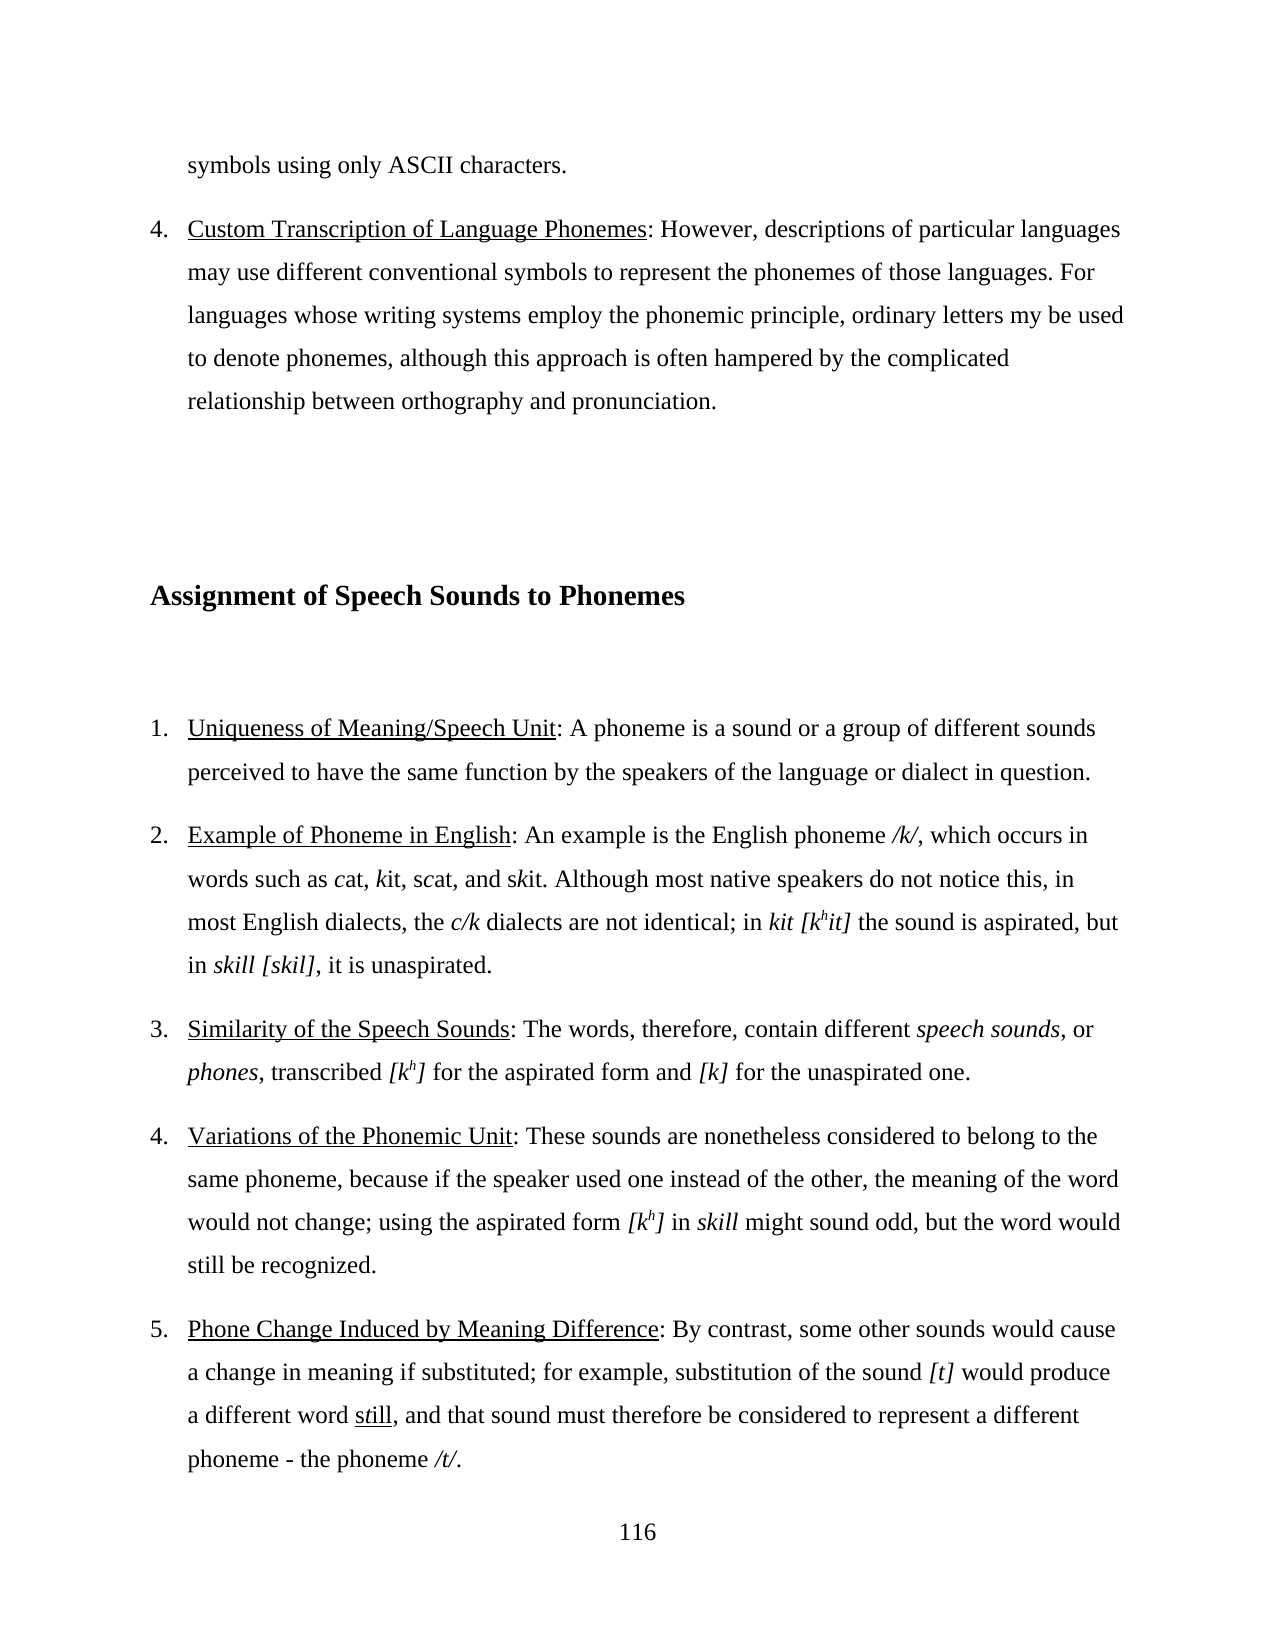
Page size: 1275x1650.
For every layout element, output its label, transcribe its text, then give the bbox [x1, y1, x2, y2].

list Uniqueness of Meaning/Speech Unit: A phoneme is a sound or a group of different sounds perceived to have the same function by the speakers of the language or dialect in question. [150, 713, 1125, 785]
list Similarity of the Speech Sounds: The words, therefore, contain different speech sounds, or phones, transcribed [kh] for the aspirated form and [k] for the unaspirated one. [150, 1014, 1125, 1086]
list Custom Transcription of Language Phonemes: However, descriptions of particular languages may use different conventional symbols to represent the phonemes of those languages. For languages whose writing systems employ the phonemic principle, ordinary letters my be used to denote phonemes, although this approach is often hampered by the complicated relationship between orthography and pronunciation. [150, 214, 1125, 415]
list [150, 150, 1125, 179]
list Example of Phoneme in English: An example is the English phoneme /k/, which occurs in words such as cat, kit, scat, and skit. Although most native speakers do not notice this, in most English dialects, the c/k dialects are not identical; in kit [khit] the sound is aspirated, but in skill [skil], it is unaspirated. [150, 821, 1125, 979]
list Phone Change Induced by Meaning Difference: By contrast, some other sounds would cause a change in meaning if substituted; for example, substitution of the sound [t] would produce a different word still, and that sound must therefore be considered to represent a different phoneme - the phoneme /t/. [150, 1314, 1125, 1472]
list Variations of the Phonemic Unit: These sounds are nonetheless considered to belong to the same phoneme, because if the speaker used one instead of the other, the meaning of the word would not change; using the aspirated form [kh] in skill might sound odd, but the word would still be recognized. [150, 1121, 1125, 1279]
text Assignment of Speech Sounds to Phonemes [150, 578, 1125, 612]
